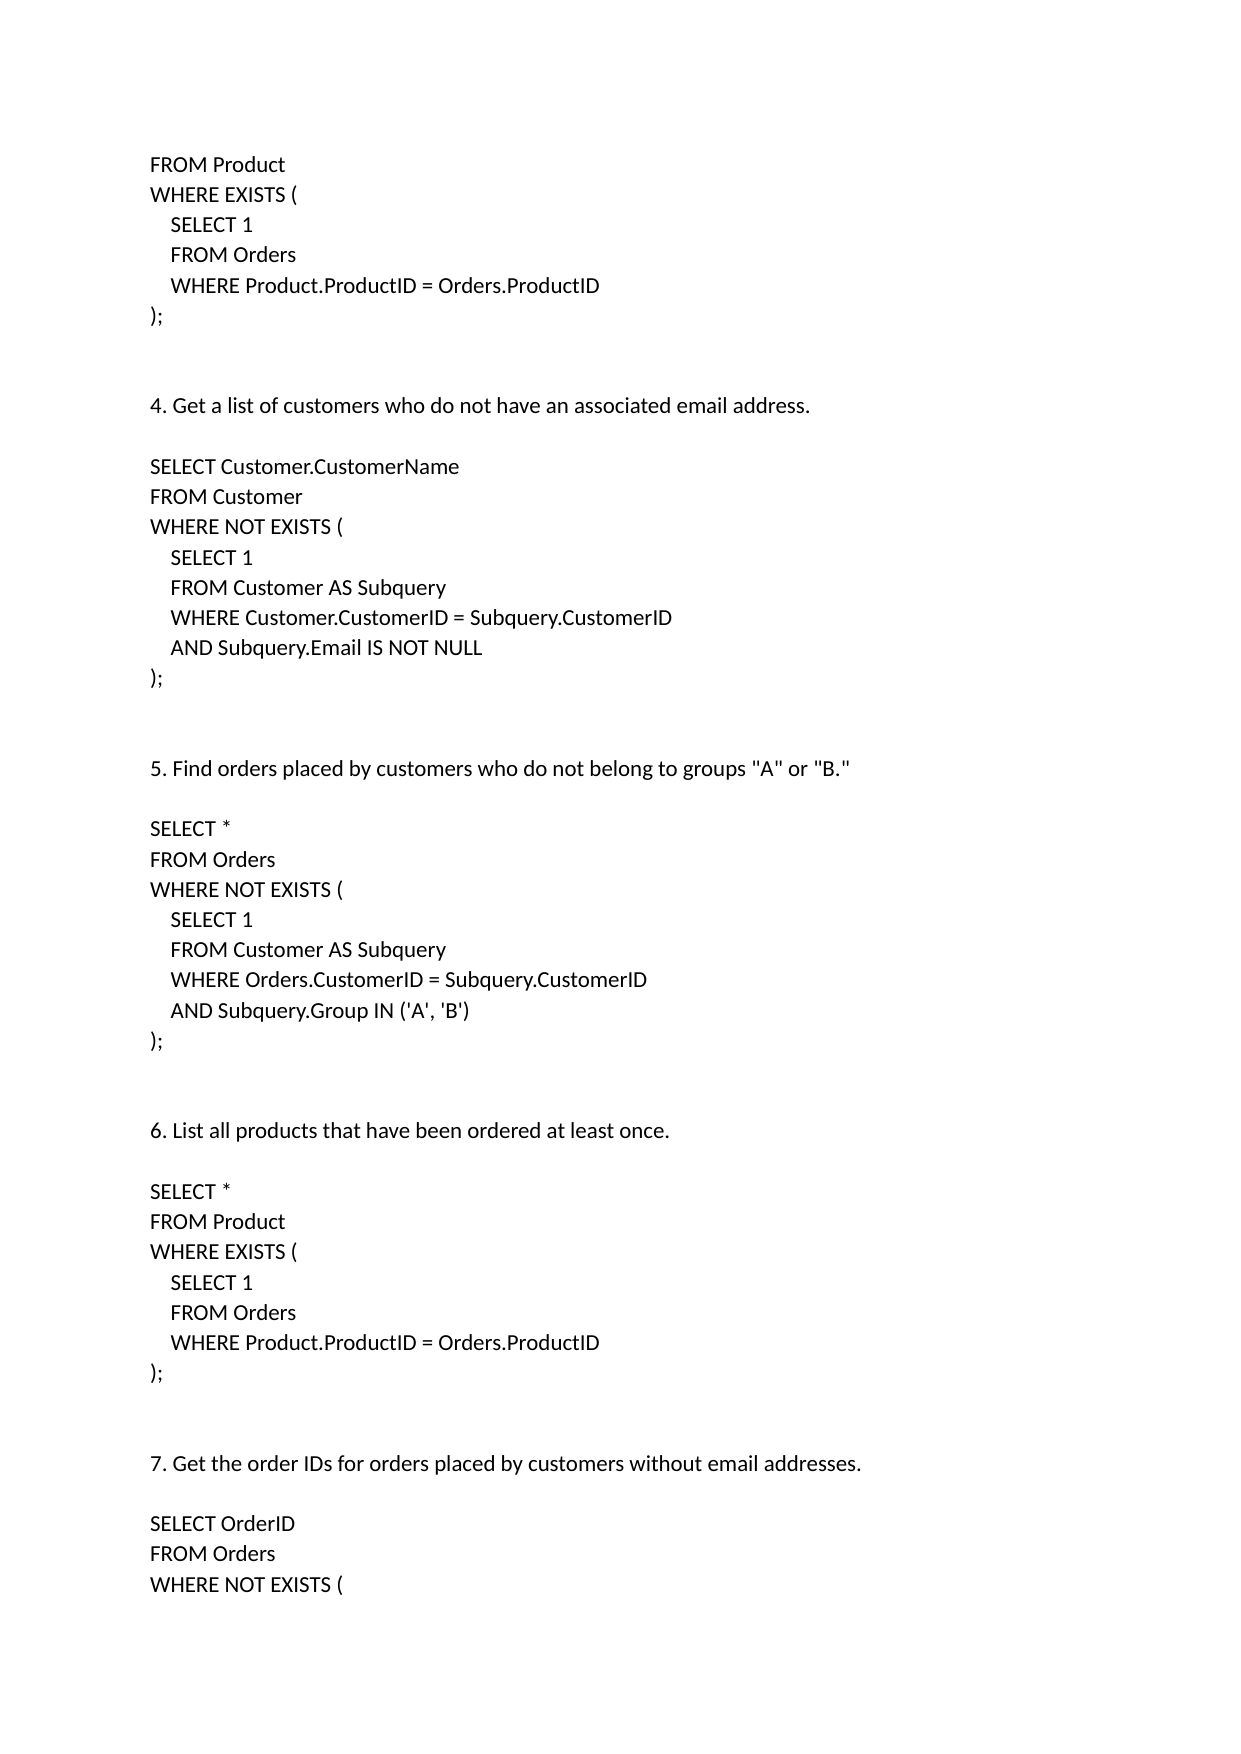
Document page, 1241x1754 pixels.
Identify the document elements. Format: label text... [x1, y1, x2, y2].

text AND Subquery.Group IN ('A', 'B') [150, 996, 1090, 1024]
text SELECT * [150, 1177, 1090, 1205]
text FROM Product [150, 1207, 1090, 1235]
text FROM Orders [150, 1298, 1090, 1326]
text WHERE Customer.CustomerID = Subquery.CustomerID [150, 603, 1090, 631]
text WHERE EXISTS ( [150, 1237, 1090, 1266]
text FROM Orders [150, 1539, 1090, 1568]
text FROM Product [150, 150, 1090, 178]
text ); [150, 301, 1090, 329]
text ); [150, 1026, 1090, 1054]
text SELECT 1 [150, 543, 1090, 571]
text FROM Orders [150, 845, 1090, 873]
text WHERE Product.ProductID = Orders.ProductID [150, 271, 1090, 299]
text SELECT OrderID [150, 1509, 1090, 1537]
text WHERE EXISTS ( [150, 180, 1090, 208]
text WHERE Product.ProductID = Orders.ProductID [150, 1328, 1090, 1356]
text FROM Customer AS Subquery [150, 573, 1090, 601]
text FROM Customer AS Subquery [150, 935, 1090, 963]
text WHERE NOT EXISTS ( [150, 512, 1090, 541]
text FROM Orders [150, 241, 1090, 269]
text 4. Get a list of customers who do not have an associated email address. [150, 392, 1090, 420]
text ); [150, 1358, 1090, 1386]
text WHERE NOT EXISTS ( [150, 1570, 1090, 1598]
text FROM Customer [150, 482, 1090, 510]
text WHERE Orders.CustomerID = Subquery.CustomerID [150, 966, 1090, 994]
text SELECT Customer.CustomerName [150, 452, 1090, 480]
text SELECT 1 [150, 210, 1090, 238]
text SELECT 1 [150, 905, 1090, 933]
text SELECT * [150, 814, 1090, 843]
text 5. Find orders placed by customers who do not belong to groups "A" or "B." [150, 754, 1090, 782]
text 7. Get the order IDs for orders placed by customers without email addresses. [150, 1449, 1090, 1477]
text ); [150, 663, 1090, 692]
text AND Subquery.Email IS NOT NULL [150, 633, 1090, 661]
text 6. List all products that have been ordered at least once. [150, 1117, 1090, 1145]
text WHERE NOT EXISTS ( [150, 875, 1090, 903]
text SELECT 1 [150, 1268, 1090, 1296]
